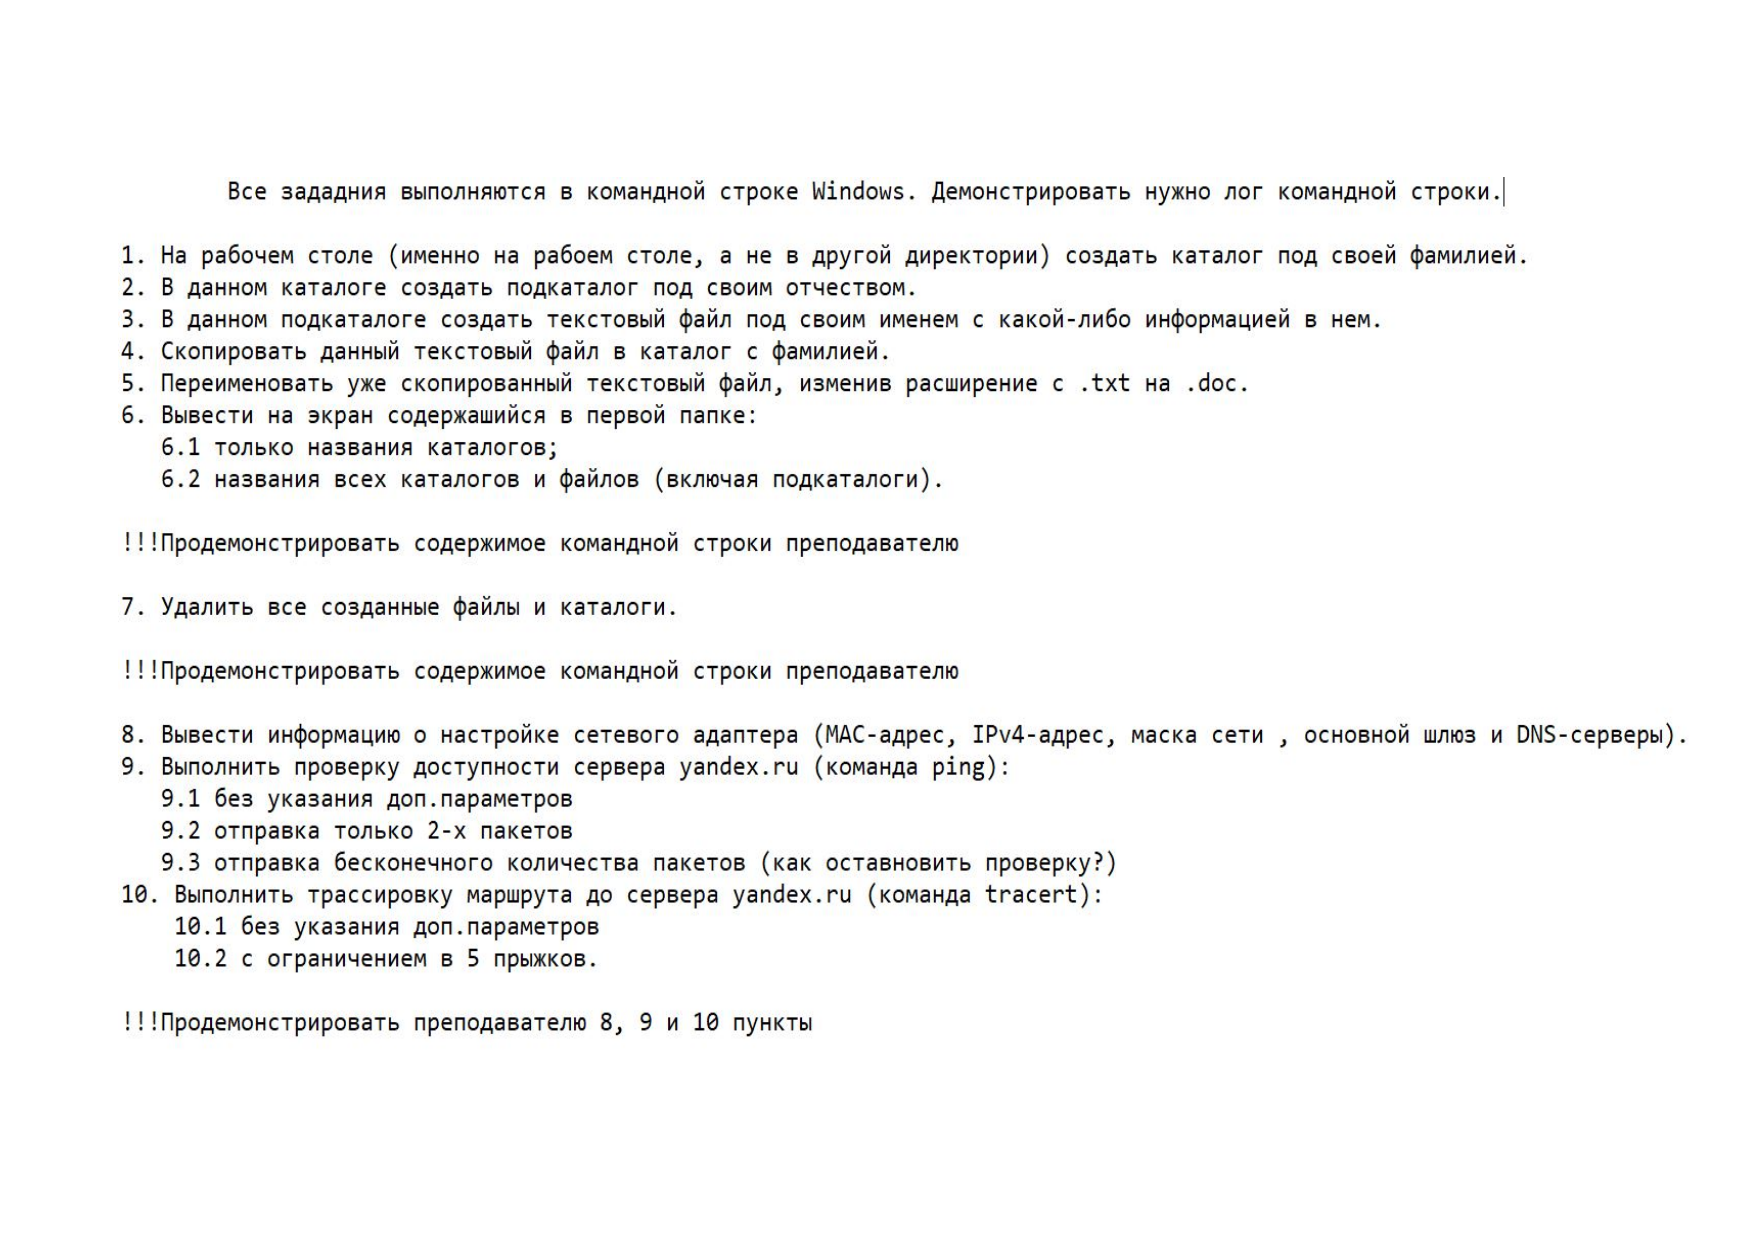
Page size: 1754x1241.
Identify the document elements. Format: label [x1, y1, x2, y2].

picture [118, 177, 1711, 1066]
